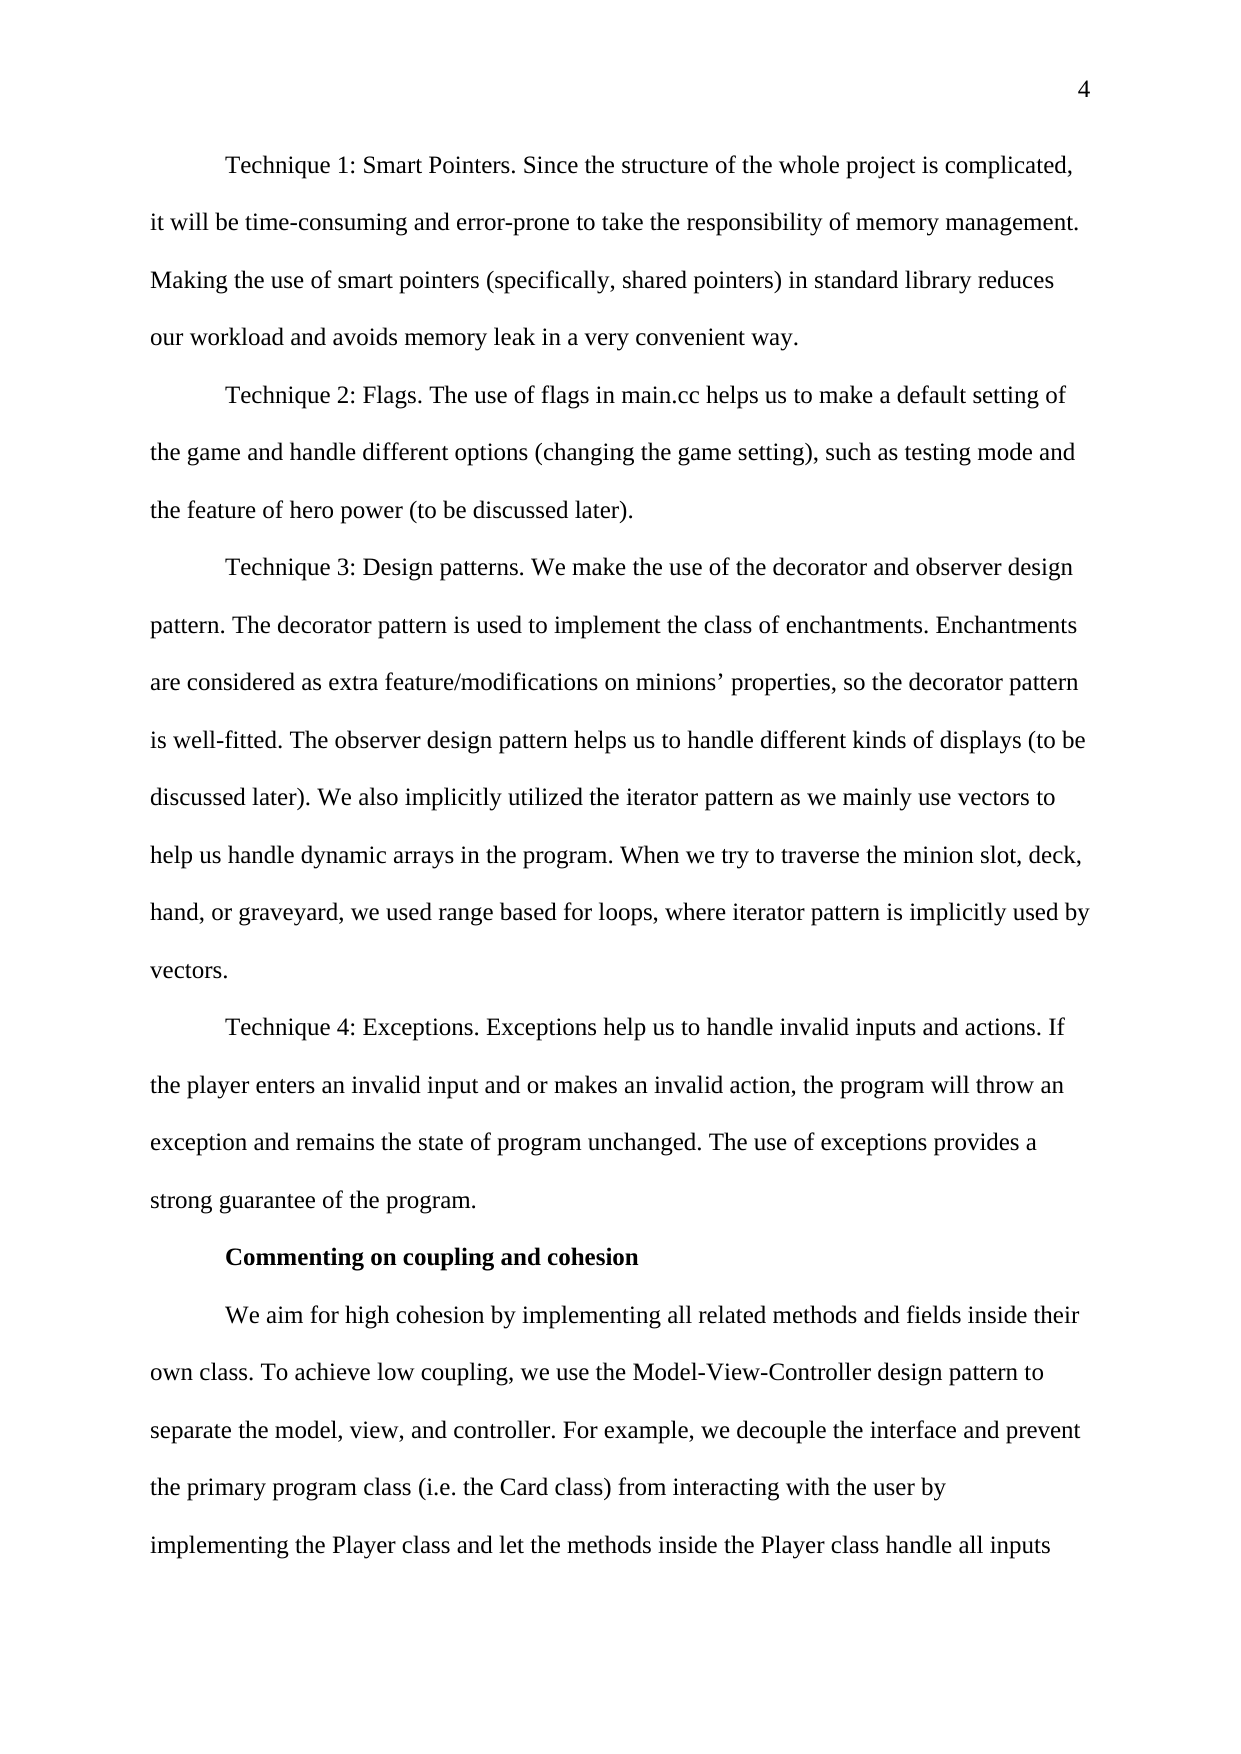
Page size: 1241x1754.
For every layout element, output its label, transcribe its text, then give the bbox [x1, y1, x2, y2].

text Technique 1: Smart Pointers. Since the structure of the whole project is complicated, it will be time-consuming and error-prone to take the responsibility of memory management. [150, 150, 1090, 236]
text Technique 3: Design patterns. We make the use of the decorator and observer design pattern. The decorator pattern is used to implement the class of enchantments. Enchantments are considered as extra feature/modifications on minions’ properties, so the decorator pattern is well-fitted. The observer design pattern helps us to handle different kinds of displays (to be discussed later). We also implicitly utilized the iterator pattern as we mainly use vectors to help us handle dynamic arrays in the program. When we try to traverse the minion slot, deck, hand, or graveyard, we used range based for loops, where iterator pattern is implicitly used by vectors. [150, 552, 1090, 984]
text Commenting on coupling and cohesion [150, 1242, 1090, 1271]
text Technique 4: Exceptions. Exceptions help us to handle invalid inputs and actions. If the player enters an invalid input and or makes an invalid action, the program will throw an exception and remains the state of program unchanged. The use of exceptions provides a strong guarantee of the program. [150, 1012, 1090, 1214]
text Making the use of smart pointers (specifically, shared pointers) in standard library reduces our workload and avoids memory leak in a very convenient way. [150, 265, 1090, 351]
text Technique 2: Flags. The use of flags in main.cc helps us to make a default setting of the game and handle different options (changing the game setting), such as testing mode and the feature of hero power (to be discussed later). [150, 380, 1090, 524]
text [150, 1300, 1090, 1559]
